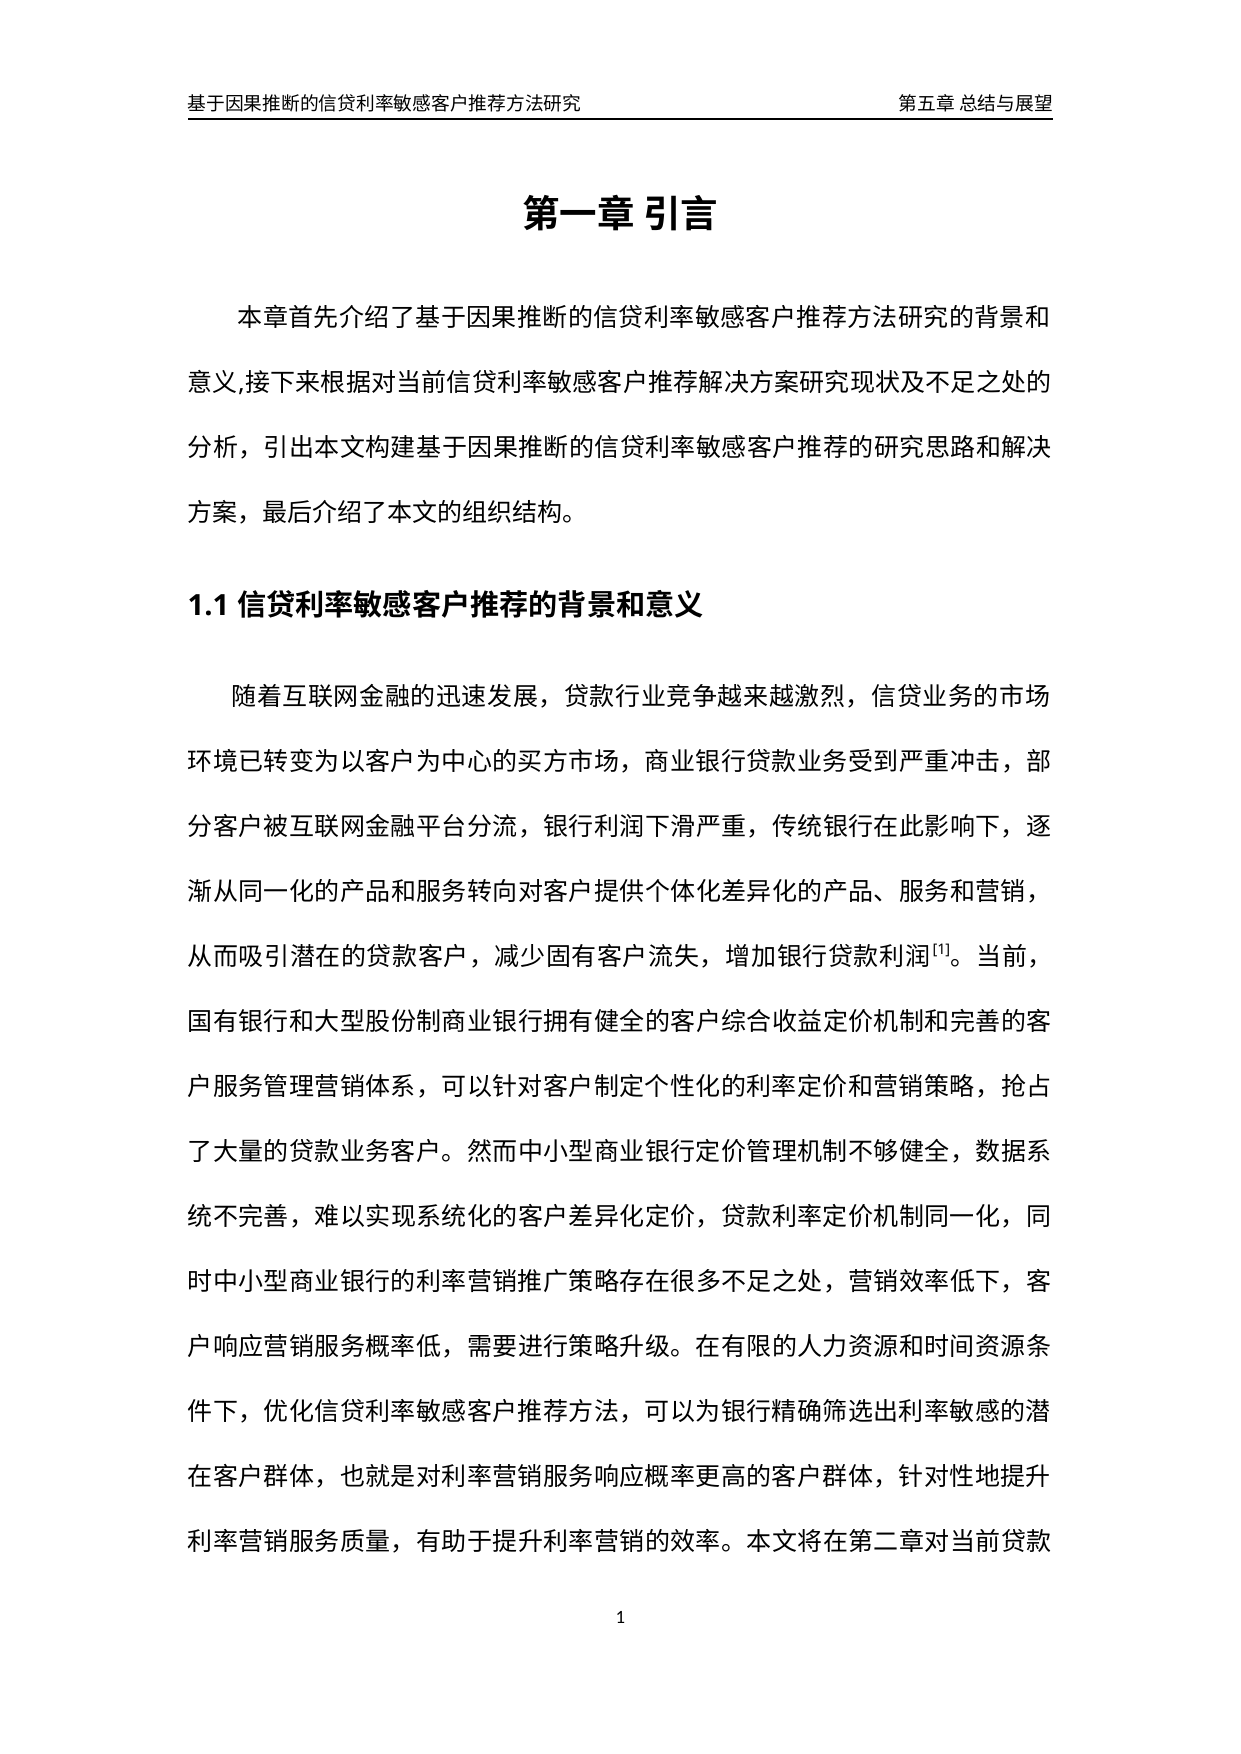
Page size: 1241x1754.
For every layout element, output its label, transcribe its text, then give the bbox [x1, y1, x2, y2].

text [187, 662, 1053, 1572]
text 本章首先介绍了基于因果推断的信贷利率敏感客户推荐方法研究的背景和意义,接下来根据对当前信贷利率敏感客户推荐解决方案研究现状及不足之处的分析，引出本文构建基于因果推断的信贷利率敏感客户推荐的研究思路和解决方案，最后介绍了本文的组织结构。 [187, 283, 1053, 543]
text 1.1 信贷利率敏感客户推荐的背景和意义 [187, 570, 1053, 635]
subtitle 第一章 引言 [187, 178, 1053, 243]
